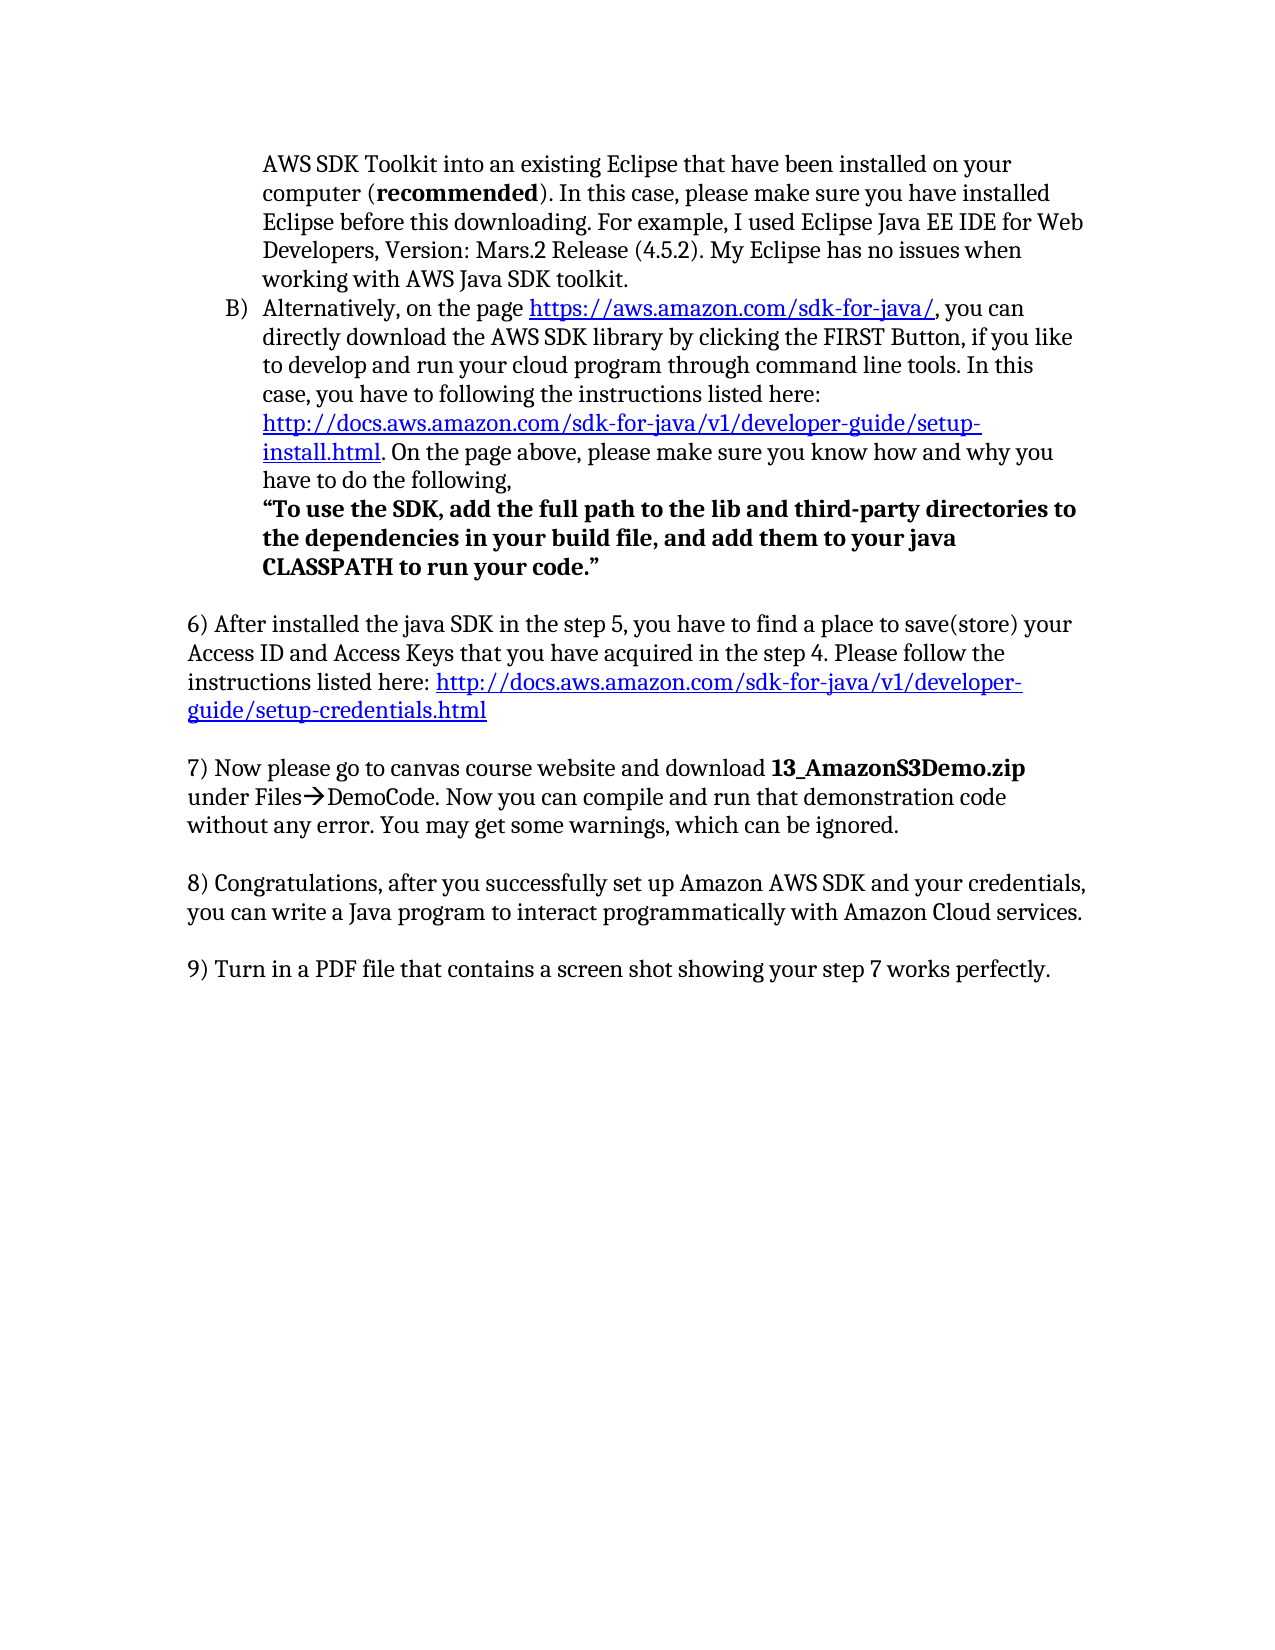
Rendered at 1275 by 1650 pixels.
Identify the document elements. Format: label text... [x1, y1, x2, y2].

text 6) After installed the java SDK in the step 5, you have to find a place to save(store) your Access ID and Access Keys that you have acquired in the step 4. Please follow the instructions listed here: http://docs.aws.amazon.com/sdk-for-java/v1/developer-guide/setup-credentials.html [187, 610, 1087, 725]
list Alternatively, on the page https://aws.amazon.com/sdk-for-java/, you can directly download the AWS SDK library by clicking the FIRST Button, if you like to develop and run your cloud program through command line tools. In this case, you have to following the instructions listed here: http://docs.aws.amazon.com/sdk-for-java/v1/developer-guide/setup-install.html. On the page above, please make sure you know how and why you have to do the following, [225, 294, 1087, 495]
text 8) Congratulations, after you successfully set up Amazon AWS SDK and your credentials, you can write a Java program to interact programmatically with Amazon Cloud services. [187, 869, 1087, 926]
text “To use the SDK, add the full path to the lib and third-party directories to the dependencies in your build file, and add them to your java CLASSPATH to run your code.” [262, 495, 1087, 581]
text 7) Now please go to canvas course website and download 13_AmazonS3Demo.zip under FilesDemoCode. Now you can compile and run that demonstration code without any error. You may get some warnings, which can be ignored. [187, 754, 1087, 840]
text 9) Turn in a PDF file that contains a screen shot showing your step 7 works perfectly. [187, 955, 1087, 984]
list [225, 150, 1087, 294]
